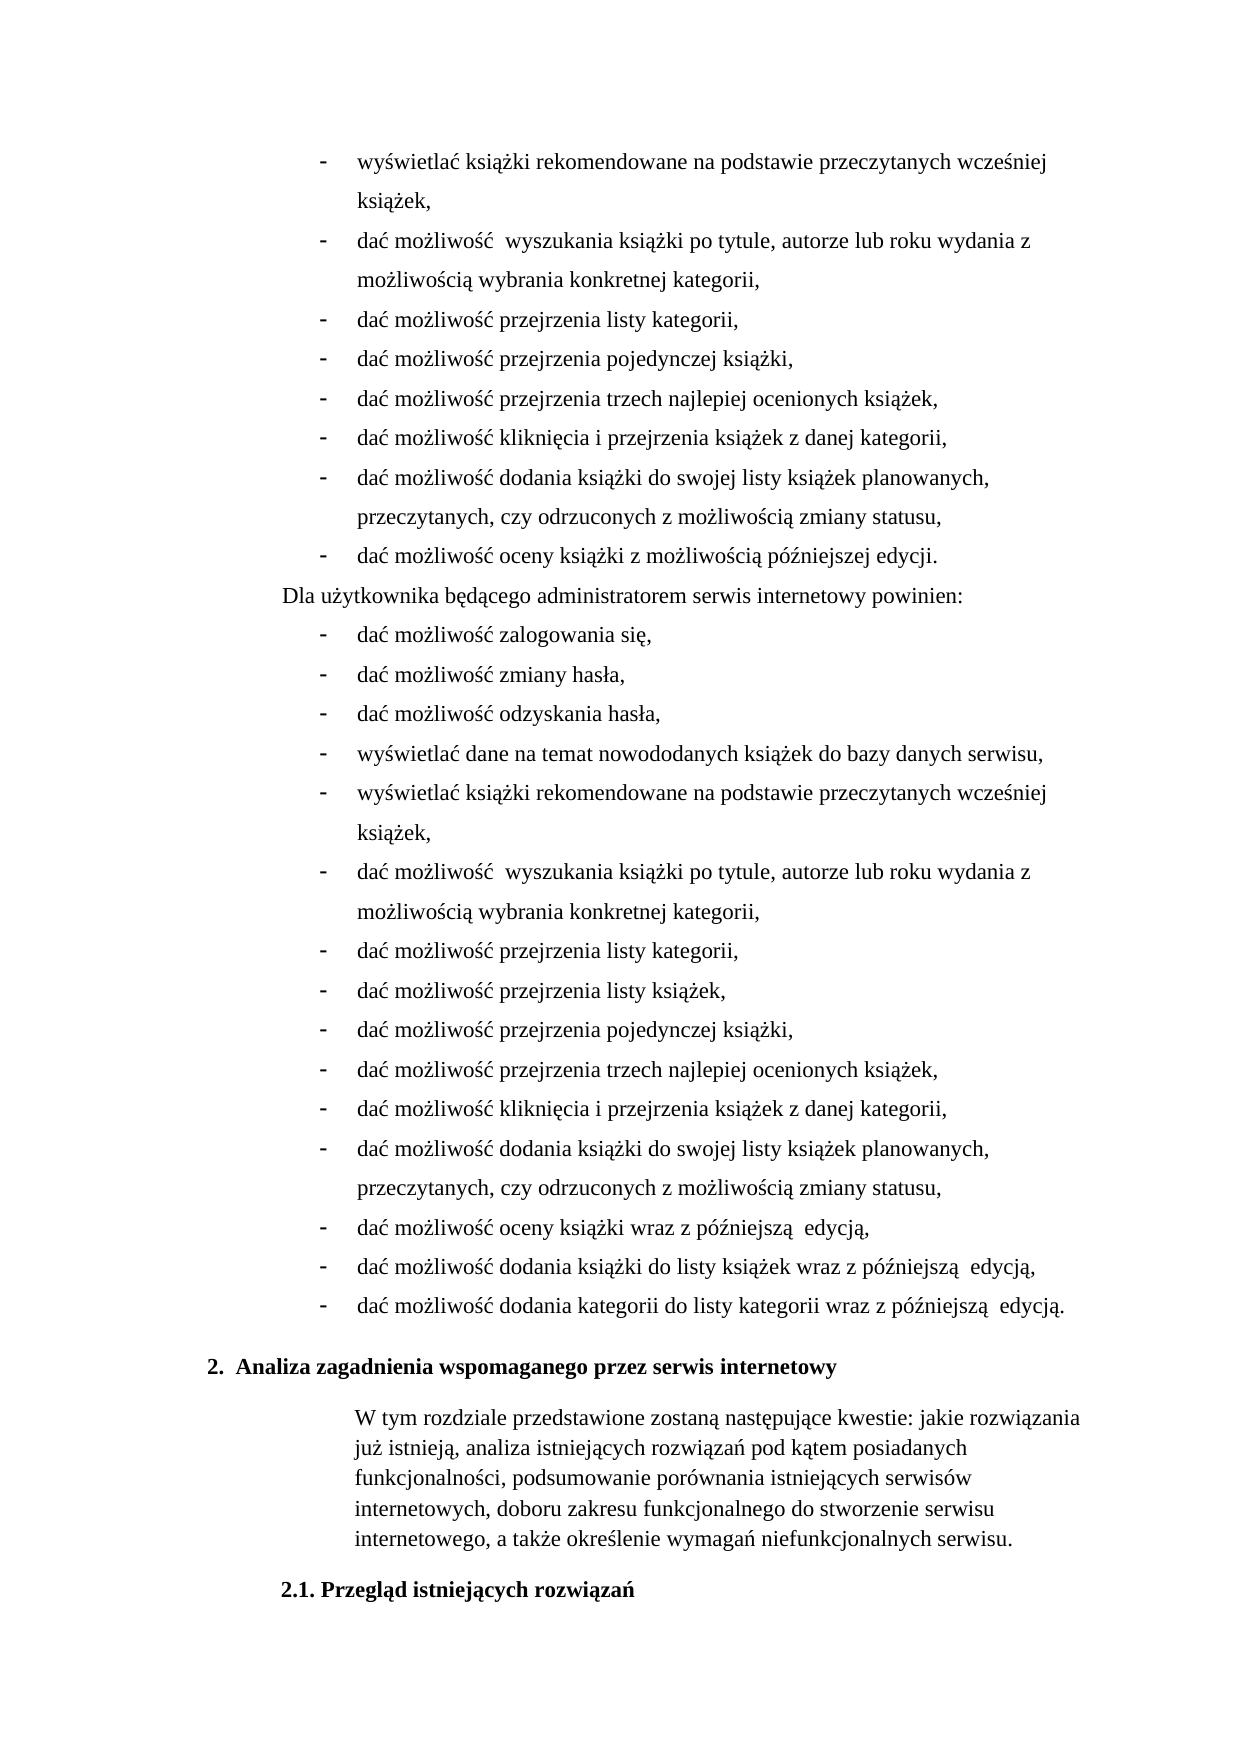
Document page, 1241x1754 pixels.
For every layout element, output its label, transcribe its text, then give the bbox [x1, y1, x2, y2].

text 2.1. Przegląd istniejących rozwiązań [207, 1576, 1092, 1602]
text W tym rozdziale przedstawione zostaną następujące kwestie: jakie rozwiązania już istnieją, analiza istniejących rozwiązań pod kątem posiadanych funkcjonalności, podsumowanie porównania istniejących serwisów internetowych, doboru zakresu funkcjonalnego do stworzenie serwisu internetowego, a także określenie wymagań niefunkcjonalnych serwisu. [354, 1404, 1092, 1551]
list dać możliwość kliknięcia i przejrzenia książek z danej kategorii, [319, 1095, 1092, 1122]
list dać możliwość przejrzenia trzech najlepiej ocenionych książek, [319, 1056, 1092, 1082]
list dać możliwość dodania książki do swojej listy książek planowanych, przeczytanych, czy odrzuconych z możliwością zmiany statusu, [319, 463, 1092, 529]
list wyświetlać dane na temat nowododanych książek do bazy danych serwisu, [319, 740, 1092, 766]
list dać możliwość kliknięcia i przejrzenia książek z danej kategorii, [319, 424, 1092, 450]
list dać możliwość przejrzenia listy książek, [319, 977, 1092, 1003]
list dać możliwość wyszukania książki po tytule, autorze lub roku wydania z możliwością wybrania konkretnej kategorii, [319, 858, 1092, 924]
list wyświetlać książki rekomendowane na podstawie przeczytanych wcześniej książek, [319, 779, 1092, 845]
text 2. Analiza zagadnienia wspomaganego przez serwis internetowy [207, 1353, 1092, 1379]
list dać możliwość przejrzenia trzech najlepiej ocenionych książek, [319, 384, 1092, 411]
list dać możliwość zmiany hasła, [319, 661, 1092, 687]
list dać możliwość przejrzenia pojedynczej książki, [319, 345, 1092, 371]
list dać możliwość zalogowania się, [319, 621, 1092, 648]
list dać możliwość oceny książki wraz z późniejszą edycją, [319, 1214, 1092, 1240]
list dać możliwość wyszukania książki po tytule, autorze lub roku wydania z możliwością wybrania konkretnej kategorii, [319, 227, 1092, 292]
list dać możliwość dodania kategorii do listy kategorii wraz z późniejszą edycją. [319, 1293, 1092, 1319]
list dać możliwość przejrzenia listy kategorii, [319, 306, 1092, 332]
list dać możliwość oceny książki z możliwością późniejszej edycji. [319, 542, 1092, 569]
list wyświetlać książki rekomendowane na podstawie przeczytanych wcześniej książek, [319, 148, 1092, 213]
list dać możliwość dodania książki do listy książek wraz z późniejszą edycją, [319, 1253, 1092, 1279]
list dać możliwość przejrzenia pojedynczej książki, [319, 1016, 1092, 1043]
list dać możliwość dodania książki do swojej listy książek planowanych, przeczytanych, czy odrzuconych z możliwością zmiany statusu, [319, 1135, 1092, 1201]
list dać możliwość przejrzenia listy kategorii, [319, 937, 1092, 964]
list Dla użytkownika będącego administratorem serwis internetowy powinien: [282, 582, 1092, 608]
list dać możliwość odzyskania hasła, [319, 700, 1092, 727]
